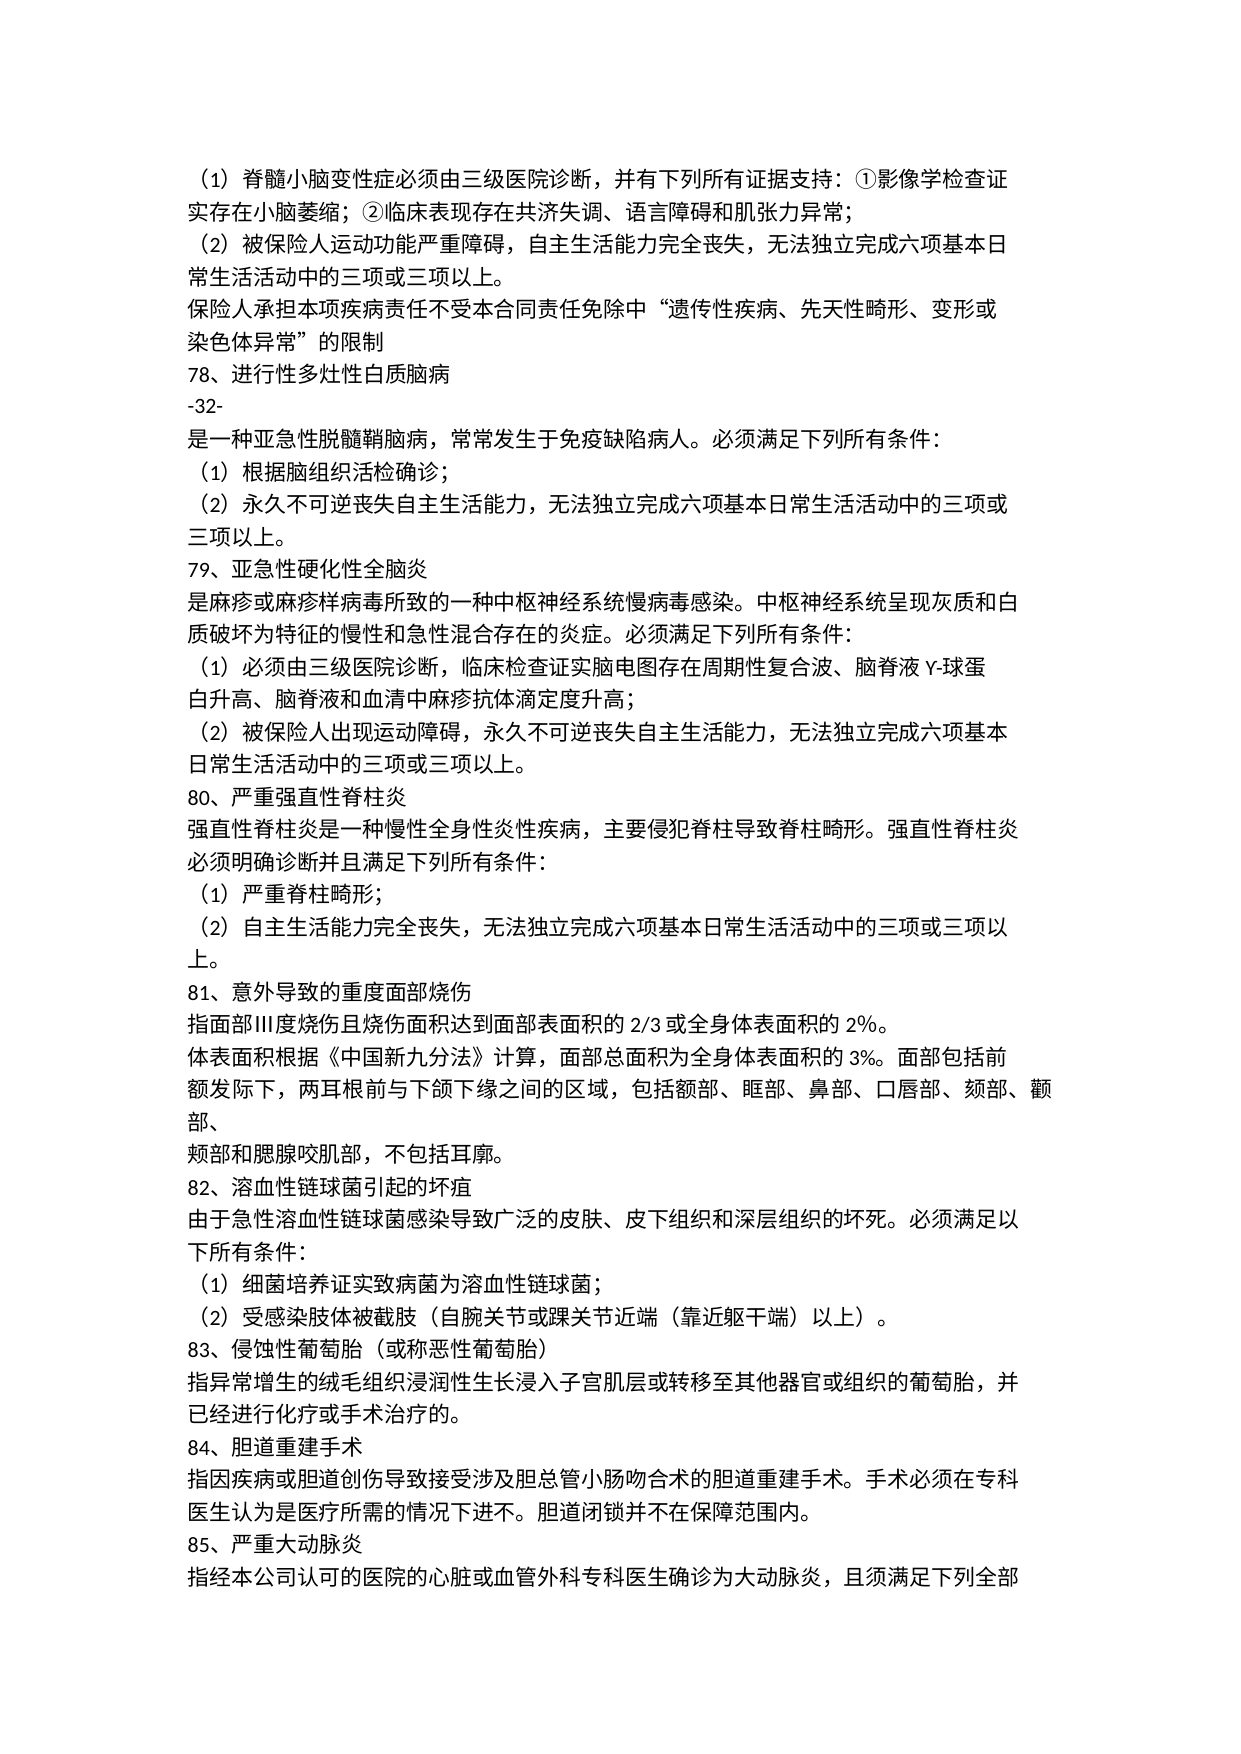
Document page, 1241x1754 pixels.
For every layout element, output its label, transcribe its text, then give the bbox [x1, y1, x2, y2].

text （2）受感染肢体被截肢（自腕关节或踝关节近端（靠近躯干端）以上）。 [187, 1299, 1053, 1332]
text 额发际下，两耳根前与下颌下缘之间的区域，包括额部、眶部、鼻部、口唇部、颏部、颧部、 [187, 1072, 1053, 1137]
text 85、严重大动脉炎 [187, 1527, 1053, 1559]
text （2）自主生活能力完全丧失，无法独立完成六项基本日常生活活动中的三项或三项以 [187, 909, 1053, 942]
text 日常生活活动中的三项或三项以上。 [187, 747, 1053, 779]
text 实存在小脑萎缩；②临床表现存在共济失调、语言障碍和肌张力异常； [187, 194, 1053, 227]
text （2）被保险人运动功能严重障碍，自主生活能力完全丧失，无法独立完成六项基本日 [187, 227, 1053, 259]
text 已经进行化疗或手术治疗的。 [187, 1397, 1053, 1429]
text 指异常增生的绒毛组织浸润性生长浸入子宫肌层或转移至其他器官或组织的葡萄胎，并 [187, 1364, 1053, 1397]
text 强直性脊柱炎是一种慢性全身性炎性疾病，主要侵犯脊柱导致脊柱畸形。强直性脊柱炎 [187, 812, 1053, 844]
text 医生认为是医疗所需的情况下进不。胆道闭锁并不在保障范围内。 [187, 1494, 1053, 1527]
text 由于急性溶血性链球菌感染导致广泛的皮肤、皮下组织和深层组织的坏死。必须满足以 [187, 1202, 1053, 1234]
text （2）被保险人出现运动障碍，永久不可逆丧失自主生活能力，无法独立完成六项基本 [187, 714, 1053, 747]
text （1）脊髓小脑变性症必须由三级医院诊断，并有下列所有证据支持：①影像学检查证 [187, 162, 1053, 194]
text （1）必须由三级医院诊断，临床检查证实脑电图存在周期性复合波、脑脊液 Ƴ-球蛋 [187, 649, 1053, 682]
text 染色体异常”的限制 [187, 324, 1053, 357]
text 颊部和腮腺咬肌部，不包括耳廓。 [187, 1137, 1053, 1169]
text 上。 [187, 942, 1053, 974]
text 79、亚急性硬化性全脑炎 [187, 552, 1053, 584]
text 83、侵蚀性葡萄胎（或称恶性葡萄胎） [187, 1332, 1053, 1364]
text 白升高、脑脊液和血清中麻疹抗体滴定度升高； [187, 682, 1053, 714]
text （1）细菌培养证实致病菌为溶血性链球菌； [187, 1267, 1053, 1299]
text 84、胆道重建手术 [187, 1429, 1053, 1462]
text 常生活活动中的三项或三项以上。 [187, 259, 1053, 292]
text （2）永久不可逆丧失自主生活能力，无法独立完成六项基本日常生活活动中的三项或 [187, 487, 1053, 519]
text 保险人承担本项疾病责任不受本合同责任免除中“遗传性疾病、先天性畸形、变形或 [187, 292, 1053, 324]
text 三项以上。 [187, 519, 1053, 552]
text 78、进行性多灶性白质脑病 [187, 357, 1053, 389]
text 下所有条件： [187, 1234, 1053, 1267]
text 81、意外导致的重度面部烧伤 [187, 974, 1053, 1007]
text 80、严重强直性脊柱炎 [187, 779, 1053, 812]
text 必须明确诊断并且满足下列所有条件： [187, 844, 1053, 877]
text -32- [187, 389, 1053, 422]
text 指经本公司认可的医院的心脏或血管外科专科医生确诊为大动脉炎，且须满足下列全部 [187, 1559, 1053, 1592]
text 是麻疹或麻疹样病毒所致的一种中枢神经系统慢病毒感染。中枢神经系统呈现灰质和白 [187, 584, 1053, 617]
text （1）根据脑组织活检确诊； [187, 454, 1053, 487]
text 指因疾病或胆道创伤导致接受涉及胆总管小肠吻合术的胆道重建手术。手术必须在专科 [187, 1462, 1053, 1494]
text 质破坏为特征的慢性和急性混合存在的炎症。必须满足下列所有条件： [187, 617, 1053, 649]
text （1）严重脊柱畸形； [187, 877, 1053, 909]
text 体表面积根据《中国新九分法》计算，面部总面积为全身体表面积的 3%。面部包括前 [187, 1039, 1053, 1072]
text 指面部Ⅲ度烧伤且烧伤面积达到面部表面积的 2/3 或全身体表面积的 2％。 [187, 1007, 1053, 1039]
text 是一种亚急性脱髓鞘脑病，常常发生于免疫缺陷病人。必须满足下列所有条件： [187, 422, 1053, 454]
text 82、溶血性链球菌引起的坏疽 [187, 1169, 1053, 1202]
